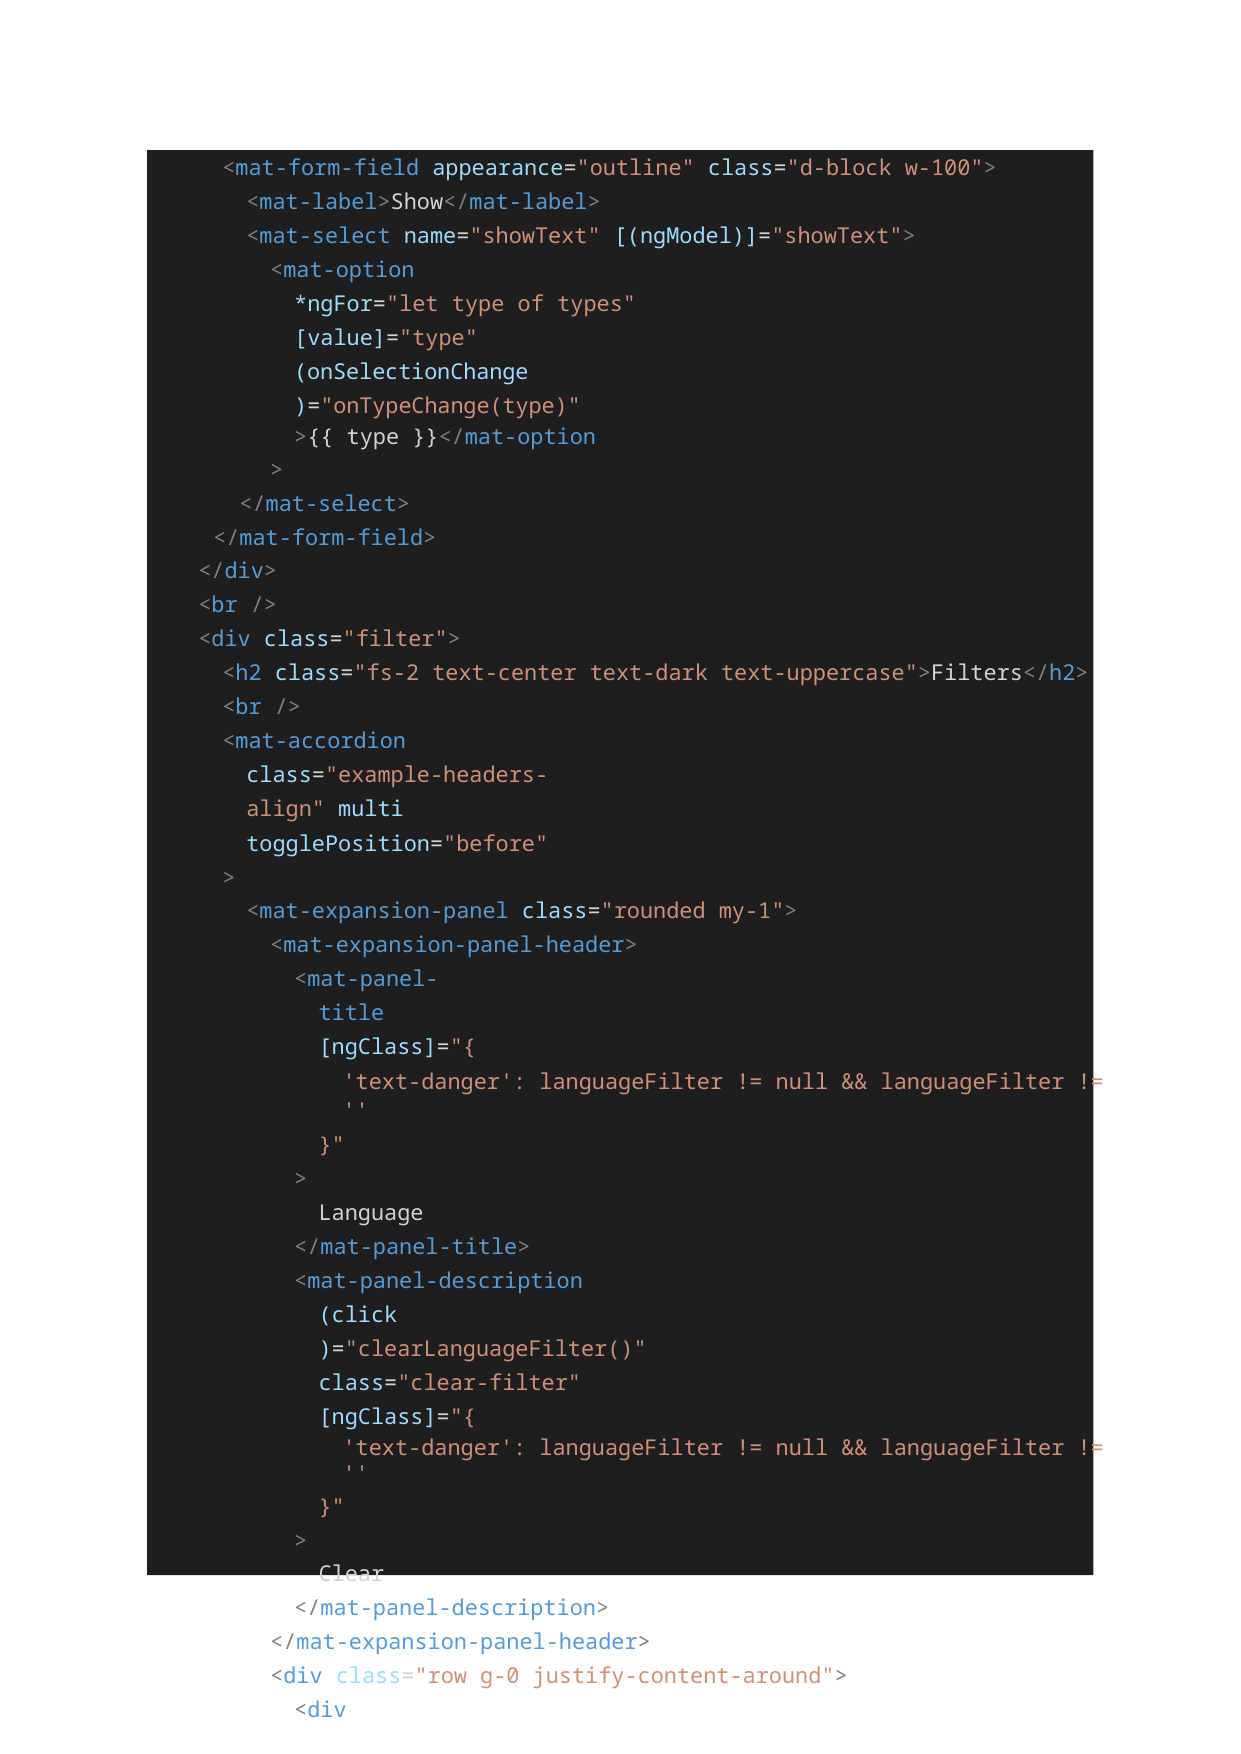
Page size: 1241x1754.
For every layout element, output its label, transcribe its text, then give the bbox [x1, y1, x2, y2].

text 'text-danger': languageFilter != null && languageFilter != '' [342, 1066, 1105, 1125]
text </mat-panel-description> [294, 1592, 1105, 1622]
text <mat-option [270, 254, 1105, 283]
text <br /> [222, 691, 1105, 721]
text }" [318, 1491, 1105, 1520]
text </mat-expansion-panel-header> [270, 1626, 1105, 1656]
text <mat-form-field appearance="outline" class="d-block w-100"> [222, 152, 1105, 182]
text Language [318, 1197, 1105, 1227]
text <mat-label>Show</mat-label> [246, 186, 1105, 216]
text <mat-panel-description (click)="clearLanguageFilter()" class="clear-filter" [ngClass]="{ [294, 1264, 691, 1431]
text Clear [318, 1558, 1105, 1588]
text > [294, 1163, 1105, 1193]
text <h2 class="fs-2 text-center text-dark text-uppercase">Filters</h2> [222, 657, 1105, 687]
text <br /> [198, 589, 1105, 619]
text >{{ type }}</mat-option [294, 424, 1105, 450]
text > [294, 1524, 1105, 1554]
text <div class="row g-0 justify-content-around"> [270, 1660, 1105, 1690]
text <div [294, 1694, 1105, 1724]
text > [133, 454, 419, 484]
text *ngFor="let type of types" [value]="type" (onSelectionChange)="onTypeChange(type)" [294, 288, 775, 420]
text </div> [198, 556, 1105, 585]
text <div class="filter"> [198, 623, 1105, 653]
text </mat-form-field> [148, 522, 501, 551]
text <mat-expansion-panel class="rounded my-1"> [246, 895, 1105, 925]
text <mat-select name="showText" [(ngModel)]="showText"> [246, 220, 1105, 249]
text <mat-panel-title [ngClass]="{ [294, 963, 488, 1061]
text <mat-expansion-panel-header> [270, 929, 1105, 959]
text class="example-headers-align" multi [246, 759, 596, 823]
text togglePosition="before" [246, 828, 1105, 857]
text > [222, 862, 1105, 891]
text <mat-accordion [222, 725, 1105, 755]
text </mat-panel-title> [294, 1231, 1105, 1261]
text </mat-select> [148, 488, 501, 518]
text }" [318, 1129, 1105, 1159]
text 'text-danger': languageFilter != null && languageFilter != '' [342, 1435, 1105, 1486]
